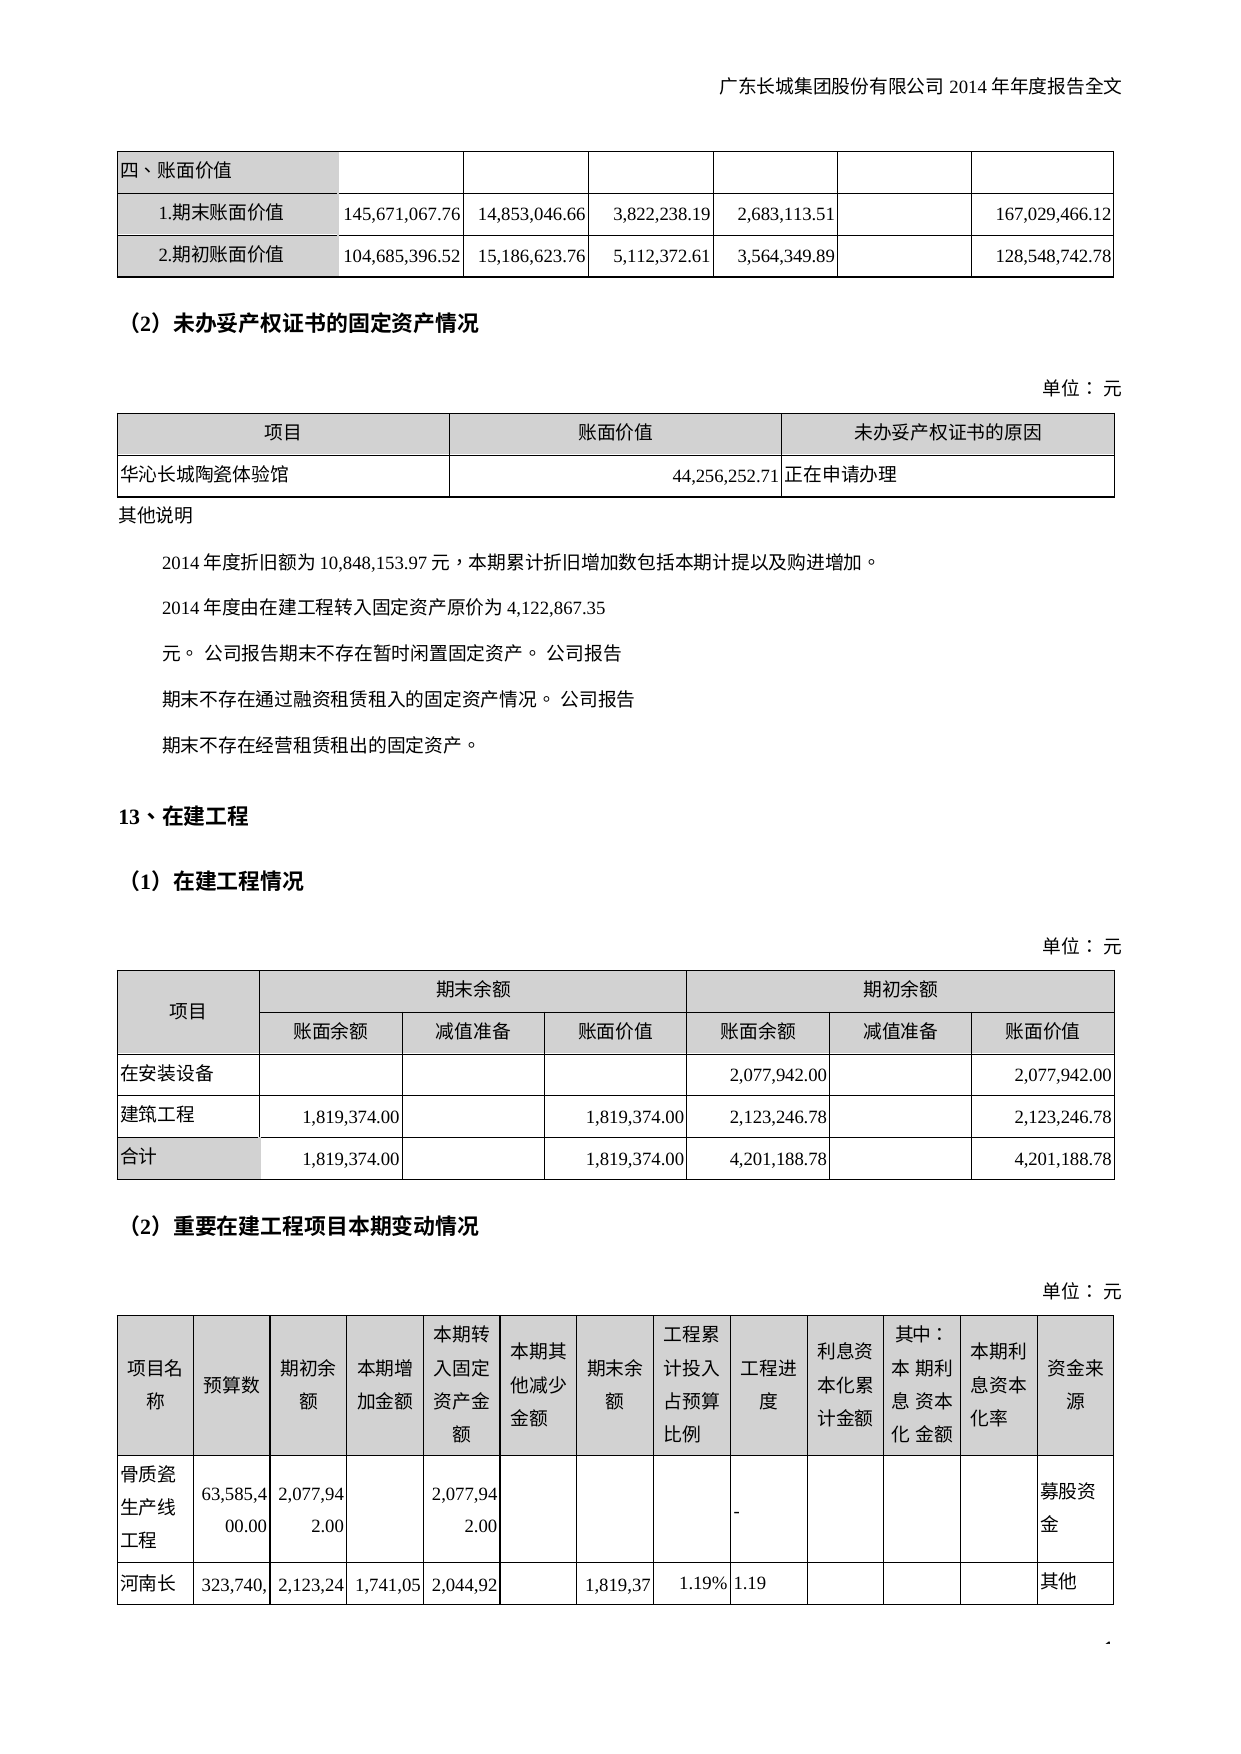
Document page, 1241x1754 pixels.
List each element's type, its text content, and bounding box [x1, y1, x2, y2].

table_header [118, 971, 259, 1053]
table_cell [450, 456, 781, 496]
subtitle 13、在建工程 [118, 801, 1138, 831]
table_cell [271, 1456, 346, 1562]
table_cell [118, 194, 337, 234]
text 单位： 元 [102, 376, 1122, 401]
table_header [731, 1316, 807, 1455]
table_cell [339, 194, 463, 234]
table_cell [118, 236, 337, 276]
text 单位： 元 [102, 933, 1122, 958]
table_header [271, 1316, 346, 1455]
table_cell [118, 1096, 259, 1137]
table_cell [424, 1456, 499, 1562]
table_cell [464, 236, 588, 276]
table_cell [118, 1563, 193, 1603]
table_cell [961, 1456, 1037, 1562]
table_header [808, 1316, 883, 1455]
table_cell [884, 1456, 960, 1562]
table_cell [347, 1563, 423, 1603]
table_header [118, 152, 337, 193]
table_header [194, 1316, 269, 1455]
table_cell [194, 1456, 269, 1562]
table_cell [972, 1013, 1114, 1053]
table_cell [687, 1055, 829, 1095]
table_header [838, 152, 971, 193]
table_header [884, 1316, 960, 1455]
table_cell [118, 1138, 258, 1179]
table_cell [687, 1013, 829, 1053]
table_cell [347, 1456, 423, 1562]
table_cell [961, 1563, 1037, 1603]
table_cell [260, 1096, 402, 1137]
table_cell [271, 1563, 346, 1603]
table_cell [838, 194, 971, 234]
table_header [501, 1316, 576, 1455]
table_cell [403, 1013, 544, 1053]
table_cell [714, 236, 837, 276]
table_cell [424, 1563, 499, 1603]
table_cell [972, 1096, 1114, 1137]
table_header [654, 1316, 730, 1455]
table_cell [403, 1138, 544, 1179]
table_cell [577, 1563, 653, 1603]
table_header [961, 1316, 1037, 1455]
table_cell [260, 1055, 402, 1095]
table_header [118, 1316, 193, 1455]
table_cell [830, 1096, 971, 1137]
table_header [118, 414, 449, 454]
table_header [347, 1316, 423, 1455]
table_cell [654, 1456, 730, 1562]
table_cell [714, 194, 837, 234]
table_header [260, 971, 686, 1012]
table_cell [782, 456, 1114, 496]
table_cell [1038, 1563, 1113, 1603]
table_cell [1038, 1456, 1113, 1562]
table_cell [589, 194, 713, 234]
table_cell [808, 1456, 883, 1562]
subtitle （2）重要在建工程项目本期变动情况 [118, 1211, 1138, 1241]
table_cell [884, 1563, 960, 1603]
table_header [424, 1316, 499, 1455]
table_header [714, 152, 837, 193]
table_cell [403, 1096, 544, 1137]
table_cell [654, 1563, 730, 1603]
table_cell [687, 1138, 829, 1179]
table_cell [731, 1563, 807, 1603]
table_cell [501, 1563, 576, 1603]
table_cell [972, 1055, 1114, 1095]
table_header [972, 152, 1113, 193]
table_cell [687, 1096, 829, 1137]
text 单位： 元 [102, 1278, 1122, 1304]
subtitle （1）在建工程情况 [118, 866, 1138, 895]
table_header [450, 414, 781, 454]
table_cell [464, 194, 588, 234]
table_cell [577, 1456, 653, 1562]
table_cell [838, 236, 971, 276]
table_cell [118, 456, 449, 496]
text 其他说明 [118, 503, 1138, 528]
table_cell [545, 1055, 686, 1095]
text 2014年度由在建工程转入固定资产原价为4,122,867.35元。 公司报告期末不存在暂时闲置固定资产。 公司报告期末不存在通过融资租赁租入的固定资产情况。 公司报告期末不存在经营租赁租出的固定资产。 [162, 595, 637, 758]
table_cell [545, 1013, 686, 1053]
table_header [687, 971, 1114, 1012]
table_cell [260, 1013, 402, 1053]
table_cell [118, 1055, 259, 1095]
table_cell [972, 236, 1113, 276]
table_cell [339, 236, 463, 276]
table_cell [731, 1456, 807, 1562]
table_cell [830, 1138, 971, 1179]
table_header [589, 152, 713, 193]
subtitle （2）未办妥产权证书的固定资产情况 [118, 308, 1138, 338]
text 2014年度折旧额为10,848,153.97元，本期累计折旧增加数包括本期计提以及购进增加。 [162, 549, 1138, 575]
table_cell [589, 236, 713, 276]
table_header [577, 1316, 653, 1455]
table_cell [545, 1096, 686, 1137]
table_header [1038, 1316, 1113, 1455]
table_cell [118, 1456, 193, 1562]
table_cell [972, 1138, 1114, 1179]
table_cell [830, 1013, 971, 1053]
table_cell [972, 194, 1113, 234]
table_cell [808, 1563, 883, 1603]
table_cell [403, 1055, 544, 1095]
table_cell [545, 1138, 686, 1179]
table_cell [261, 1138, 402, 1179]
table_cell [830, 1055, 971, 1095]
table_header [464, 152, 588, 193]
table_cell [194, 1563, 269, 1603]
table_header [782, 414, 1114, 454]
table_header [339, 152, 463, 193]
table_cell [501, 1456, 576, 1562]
